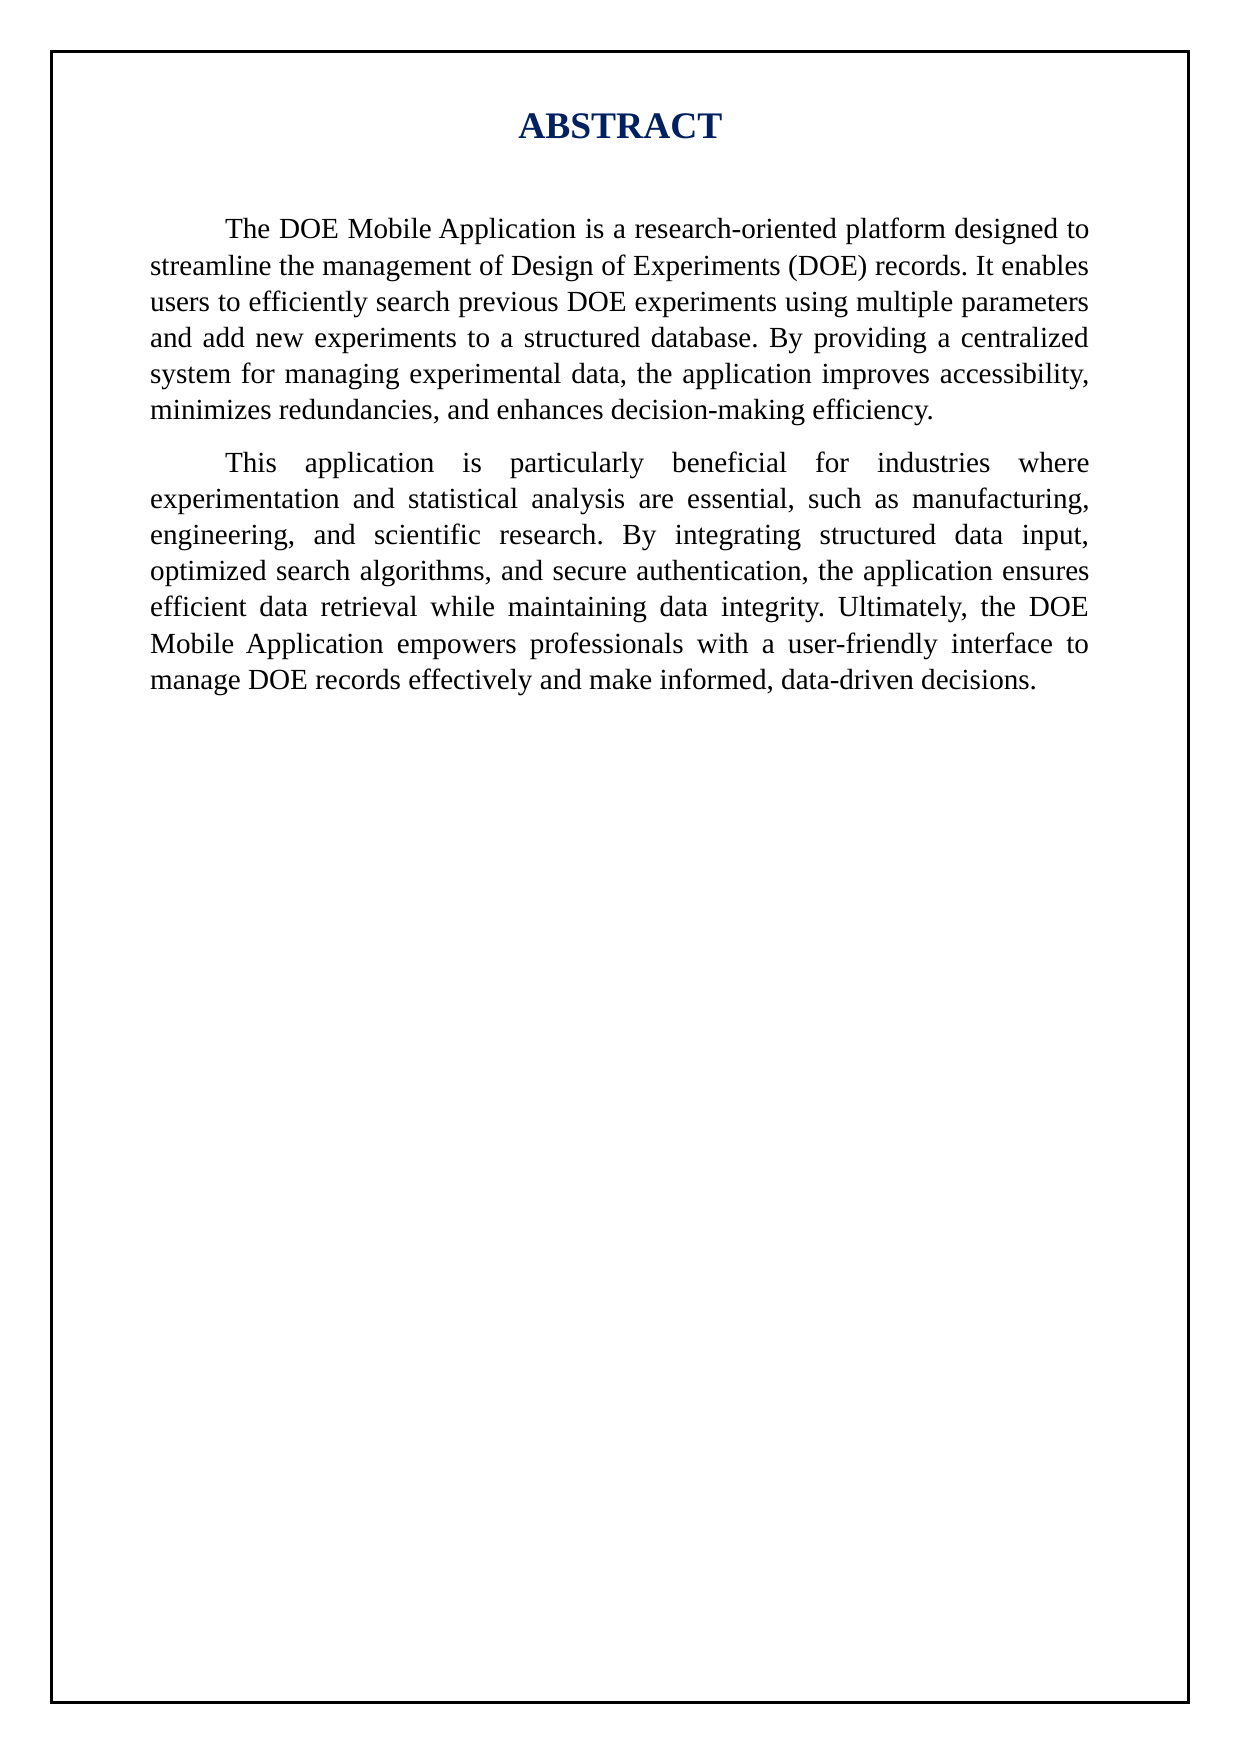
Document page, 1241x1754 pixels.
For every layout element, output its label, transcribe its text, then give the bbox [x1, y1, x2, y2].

text ABSTRACT [150, 103, 1090, 146]
text The DOE Mobile Application is a research-oriented platform designed to streamline the management of Design of Experiments (DOE) records. It enables users to efficiently search previous DOE experiments using multiple parameters and add new experiments to a structured database. By providing a centralized system for managing experimental data, the application improves accessibility, minimizes redundancies, and enhances decision-making efficiency. [150, 211, 1090, 426]
text This application is particularly beneficial for industries where experimentation and statistical analysis are essential, such as manufacturing, engineering, and scientific research. By integrating structured data input, optimized search algorithms, and secure authentication, the application ensures efficient data retrieval while maintaining data integrity. Ultimately, the DOE Mobile Application empowers professionals with a user-friendly interface to manage DOE records effectively and make informed, data-driven decisions. [150, 445, 1090, 695]
